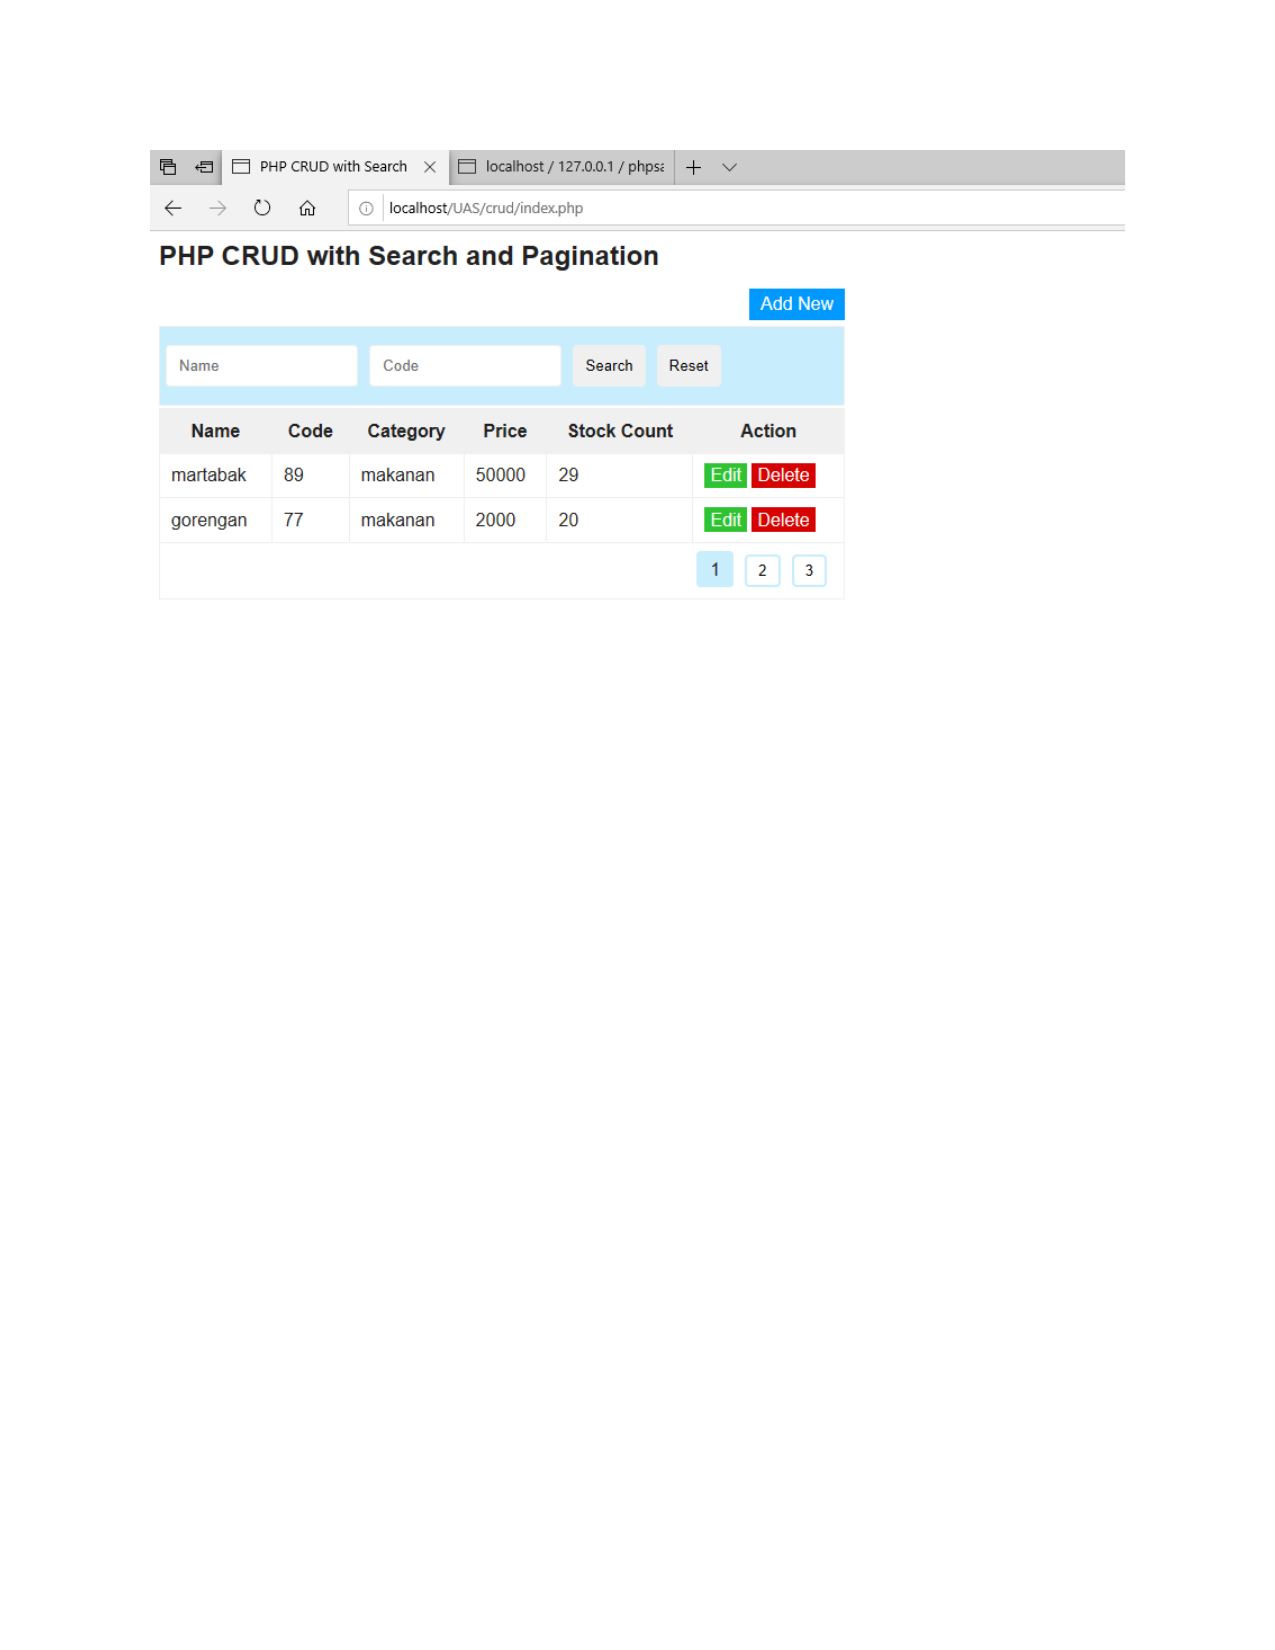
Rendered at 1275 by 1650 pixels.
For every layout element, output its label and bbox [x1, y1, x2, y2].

picture [150, 150, 1125, 755]
